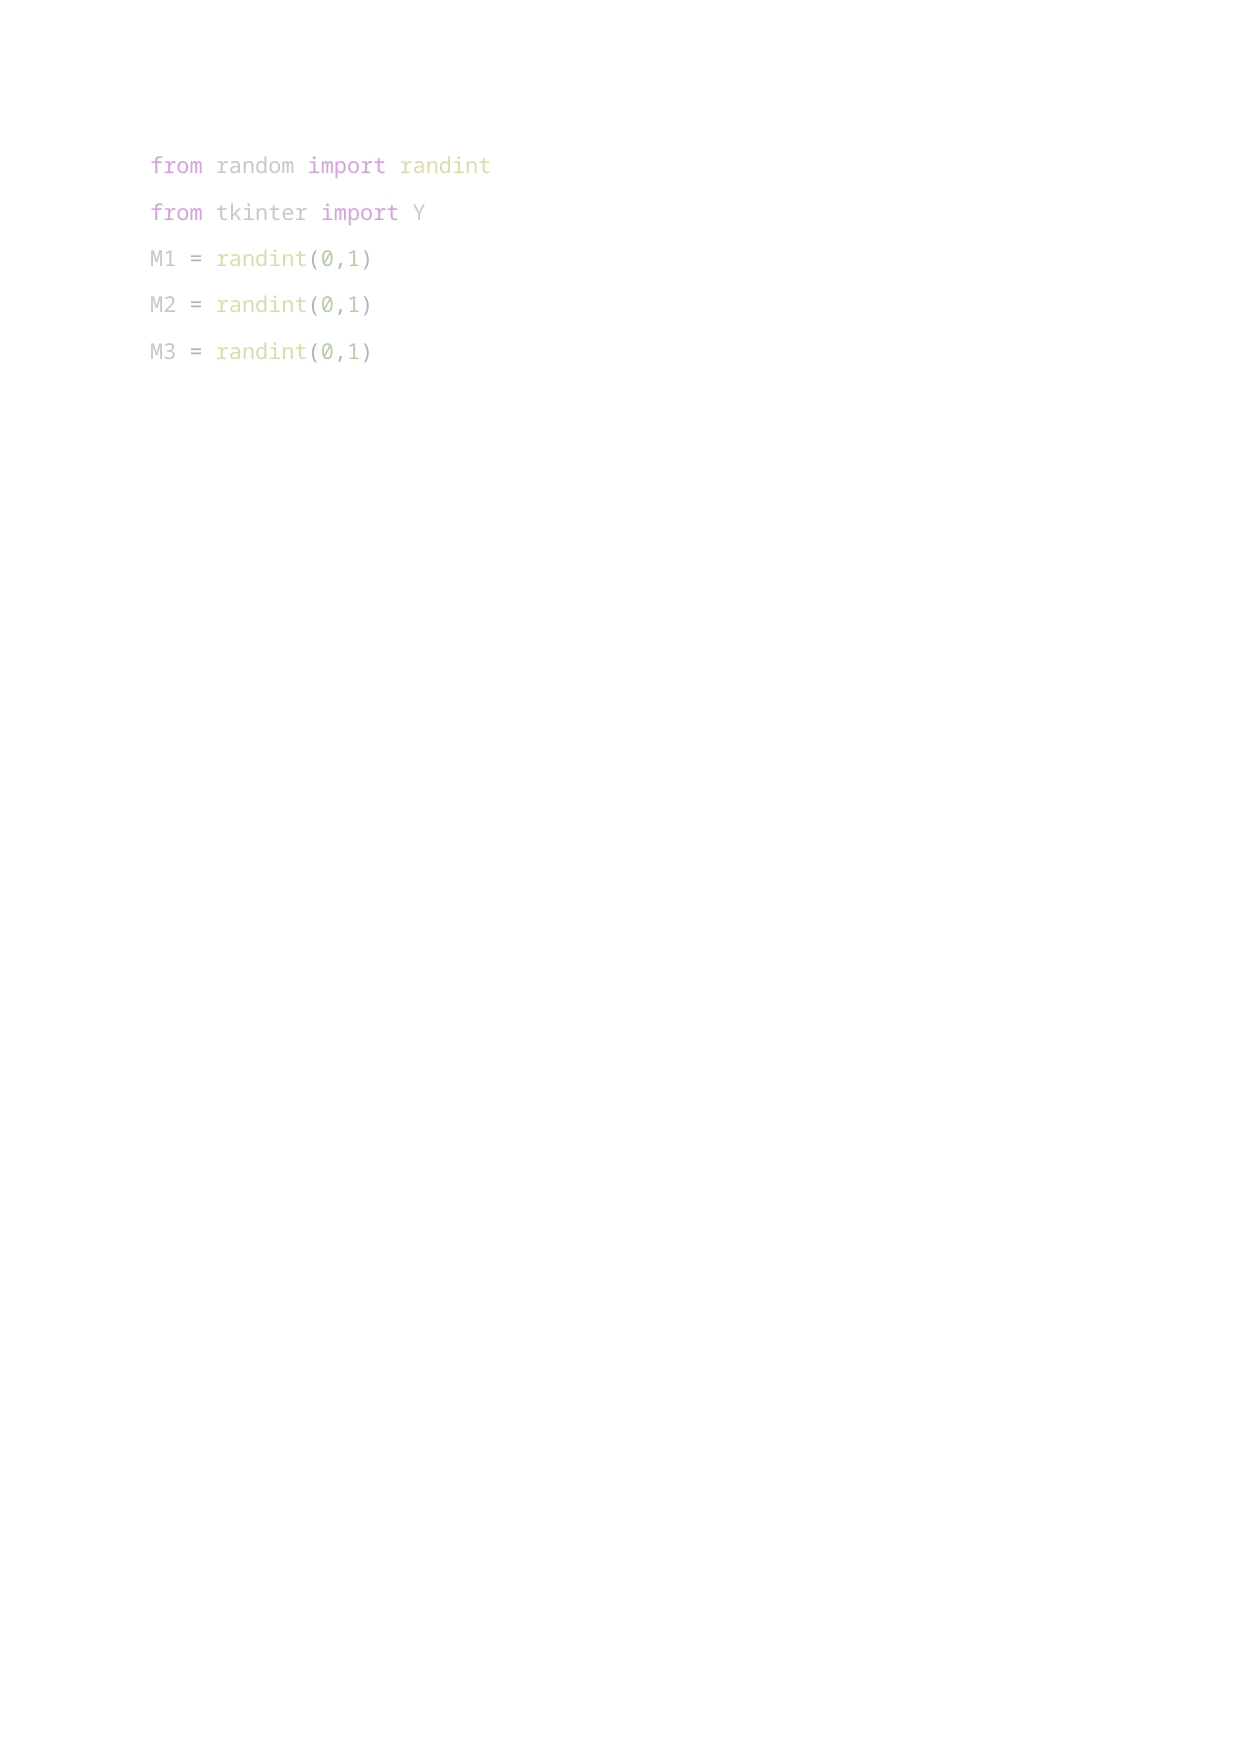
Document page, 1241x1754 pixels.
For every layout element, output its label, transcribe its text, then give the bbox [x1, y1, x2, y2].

text from random import randint [150, 150, 1090, 180]
text M2 = randint(0,1) [150, 289, 1090, 319]
text M1 = randint(0,1) [150, 243, 1090, 272]
text from tkinter import Y [150, 196, 1090, 226]
text M3 = randint(0,1) [150, 335, 1090, 365]
